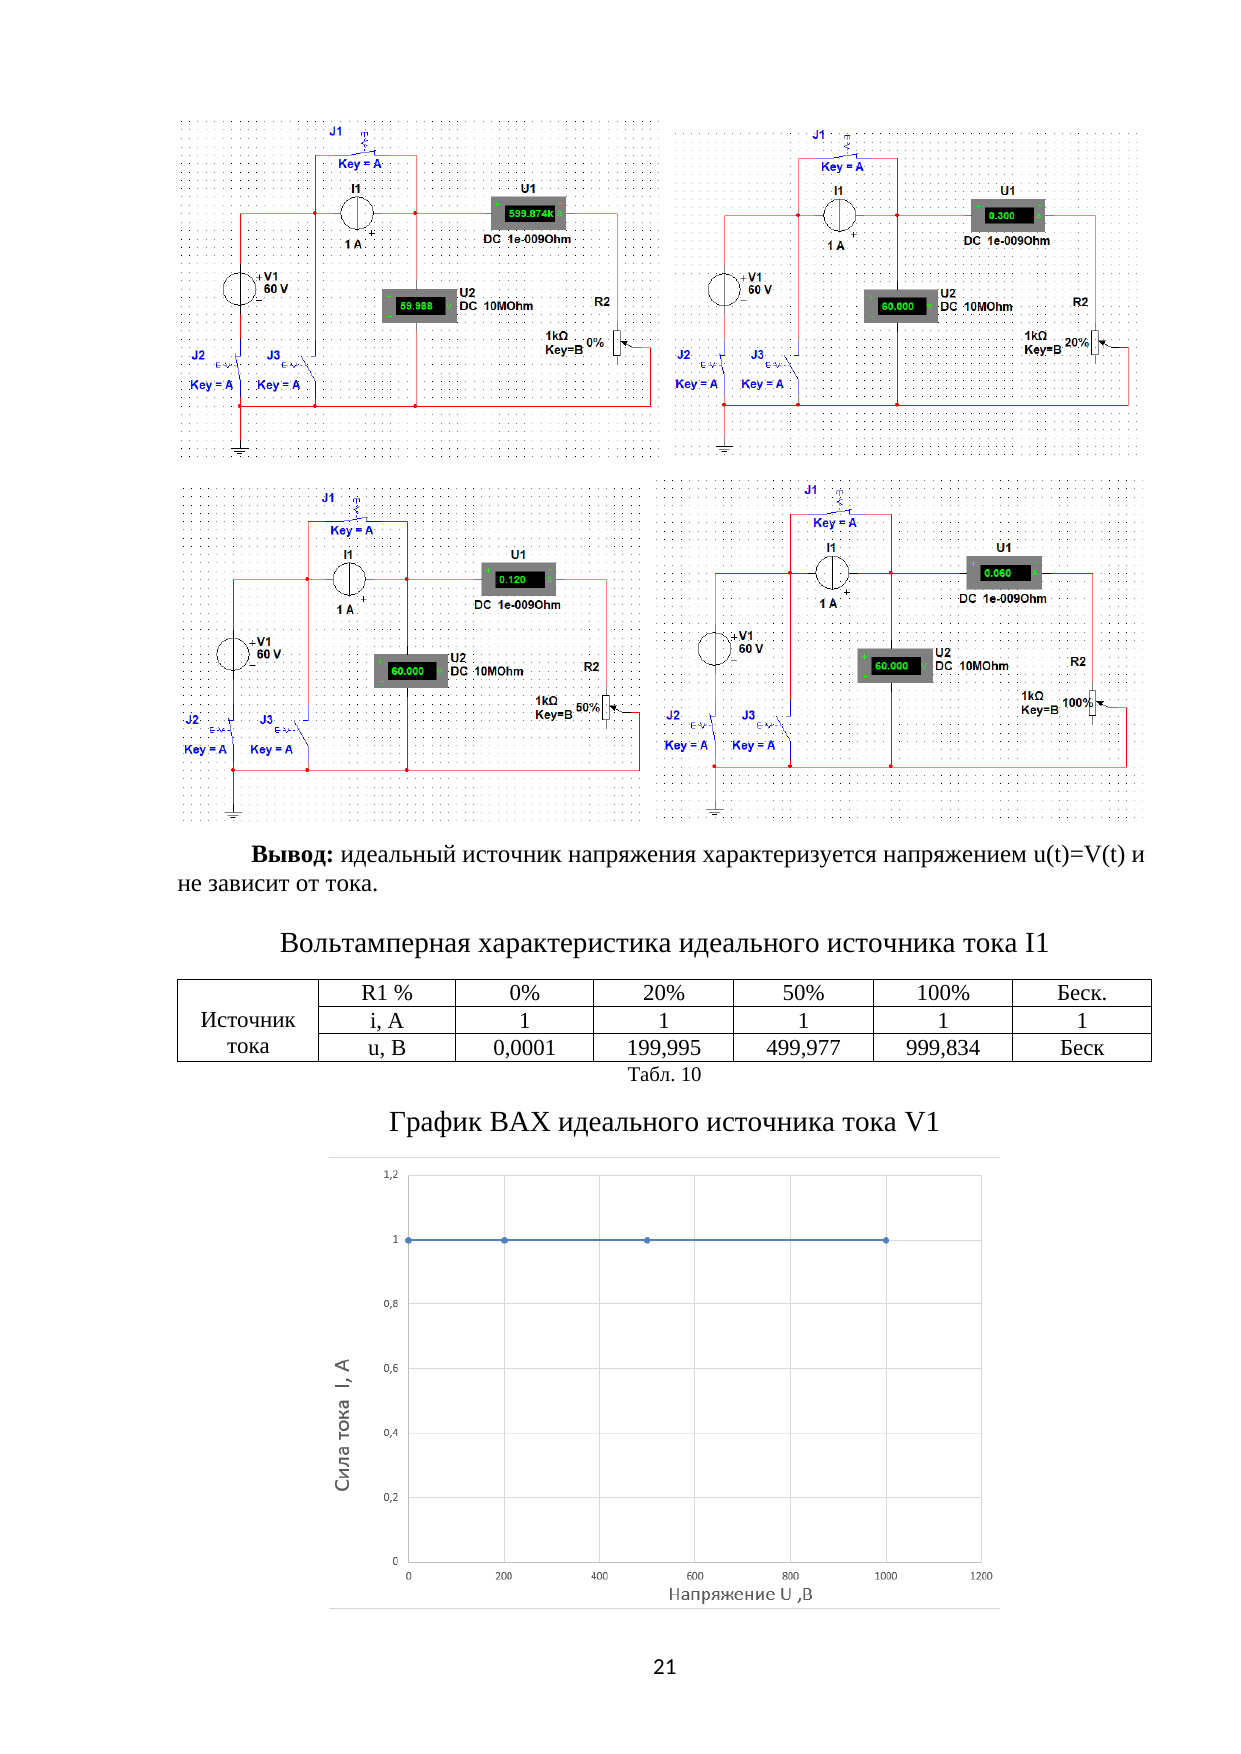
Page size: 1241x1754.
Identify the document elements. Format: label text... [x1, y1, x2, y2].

table_header Беск. [1013, 980, 1151, 1006]
picture [328, 1157, 1000, 1609]
table_cell 0,0001 [456, 1034, 593, 1061]
picture [177, 118, 661, 458]
table_cell 1 [594, 1007, 733, 1033]
text Вывод: идеальный источник напряжения характеризуется напряжением u(t)=V(t) и не зависит от тока. [177, 839, 1152, 897]
table_cell 1 [456, 1007, 593, 1033]
table_header Источник тока [178, 980, 318, 1061]
text Табл. 10 [177, 1062, 1152, 1086]
table_header 0% [456, 980, 593, 1006]
text График ВАХ идеального источника тока V1 [177, 1104, 1152, 1138]
table_cell 1 [874, 1007, 1012, 1033]
table_cell 1 [1013, 1007, 1151, 1033]
picture [651, 476, 1143, 821]
picture [670, 126, 1139, 458]
table_header 100% [874, 980, 1012, 1006]
table_cell 199,995 [594, 1034, 733, 1061]
table_cell 999,834 [874, 1034, 1012, 1061]
table_cell Беск [1013, 1034, 1151, 1061]
picture [177, 487, 646, 821]
text Вольтамперная характеристика идеального источника тока I1 [177, 926, 1152, 959]
table_header 50% [734, 980, 873, 1006]
table_cell i, A [319, 1007, 455, 1033]
table_cell 499,977 [734, 1034, 873, 1061]
table_cell 1 [734, 1007, 873, 1033]
table_cell u, B [319, 1034, 455, 1061]
table_header 20% [594, 980, 733, 1006]
table_header R1 % [319, 980, 455, 1006]
